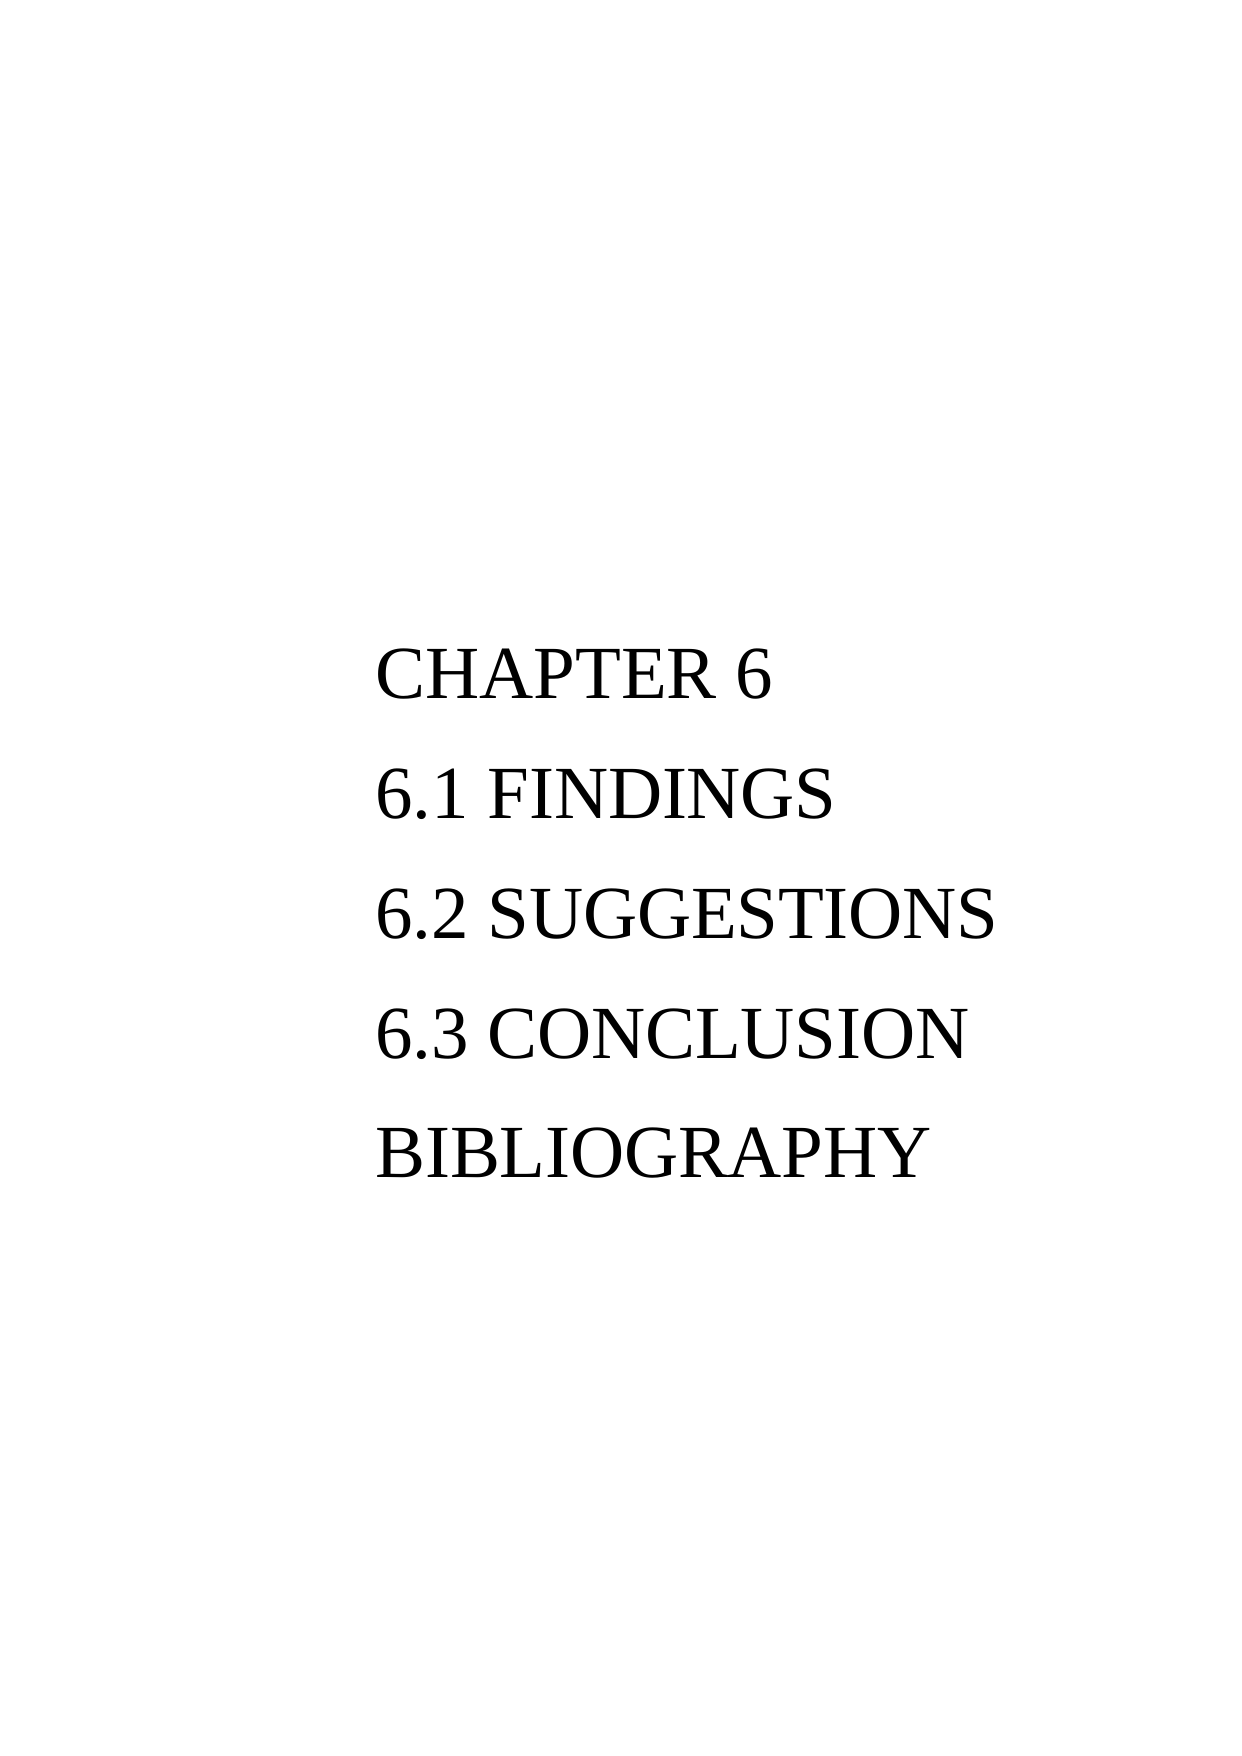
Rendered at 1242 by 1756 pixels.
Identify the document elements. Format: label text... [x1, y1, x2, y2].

list FINDINGS [375, 748, 1212, 834]
text CHAPTER 6 [375, 628, 1212, 714]
list SUGGESTIONS [375, 868, 1212, 954]
list CONCLUSION BIBLIOGRAPHY [375, 988, 970, 1193]
